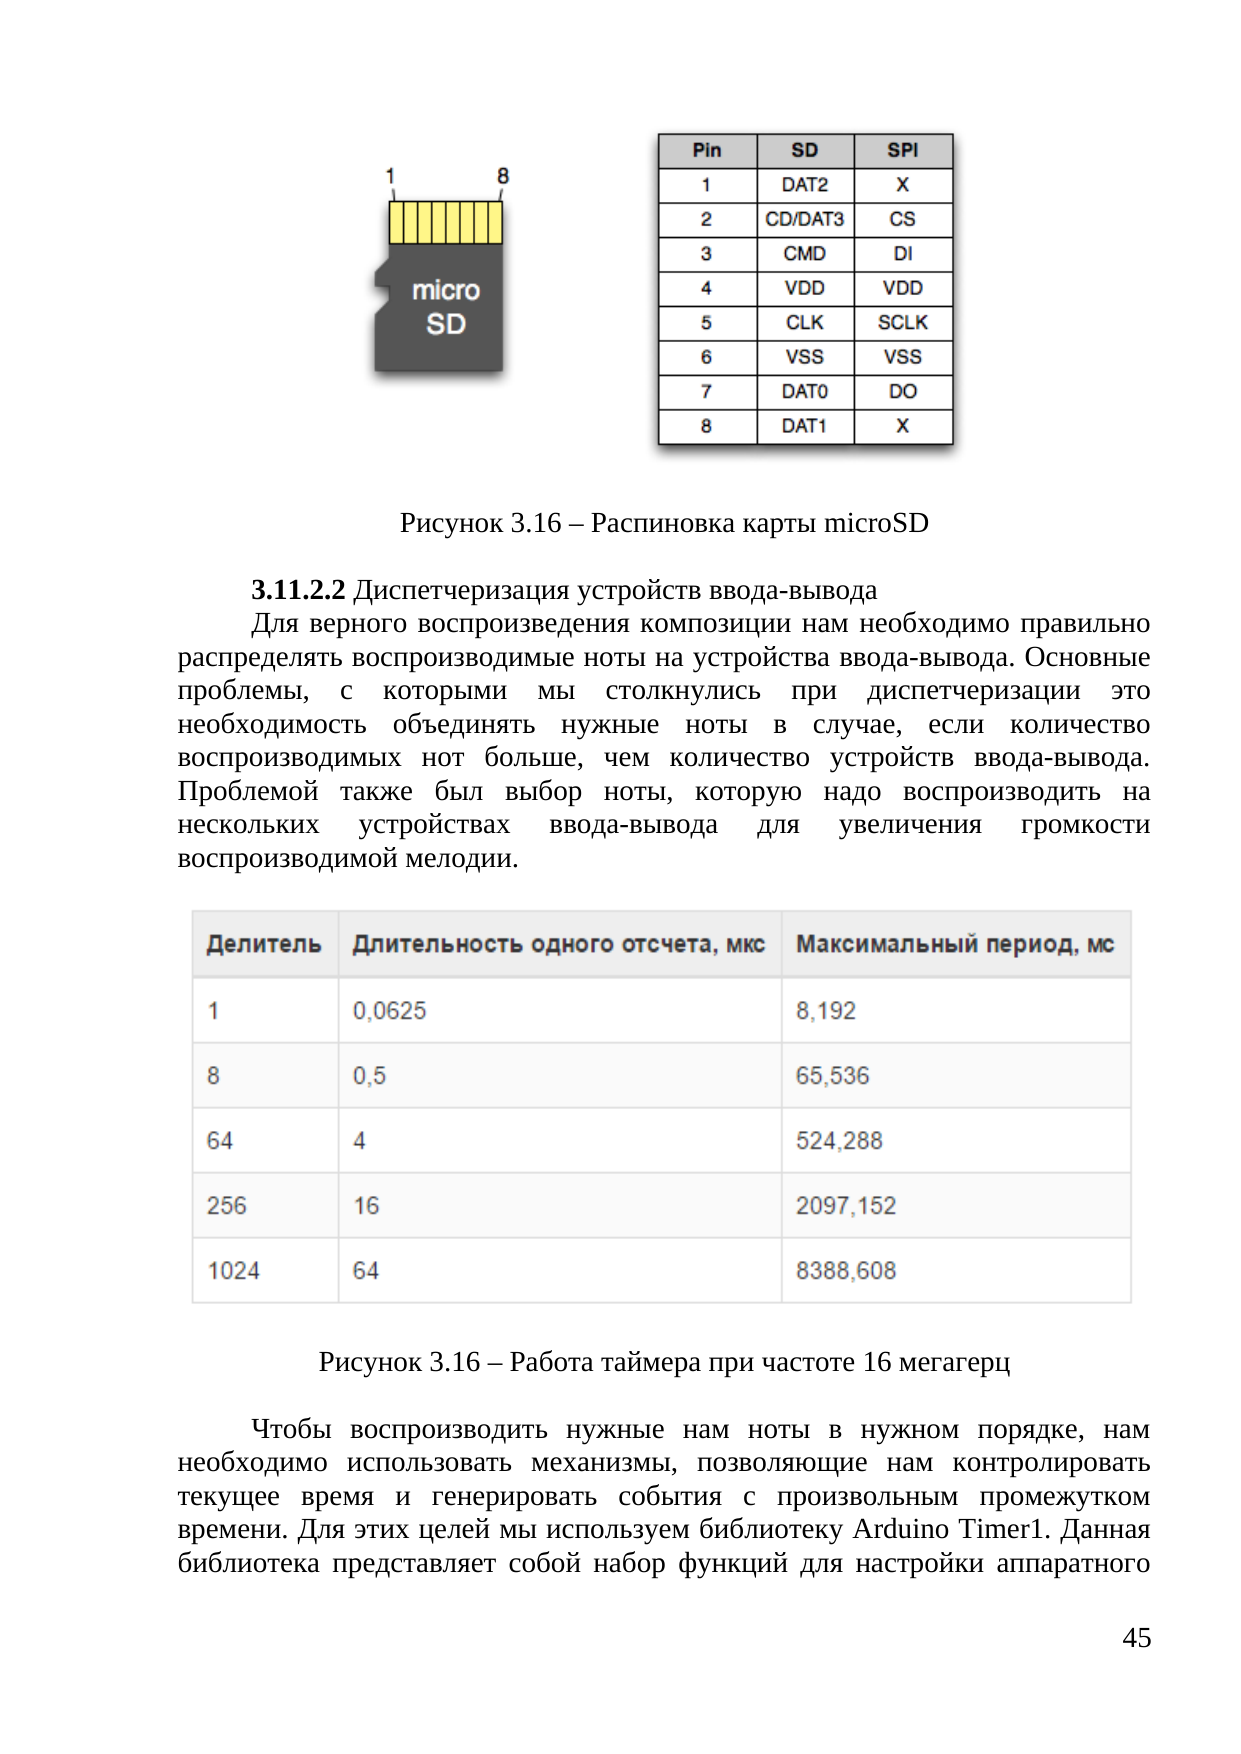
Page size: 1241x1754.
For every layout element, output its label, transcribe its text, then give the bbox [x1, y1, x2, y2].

picture [353, 118, 976, 472]
list Для верного воспроизведения композиции нам необходимо правильно распределять воспроизводимые ноты на устройства ввода-вывода. Основные проблемы, с которыми мы столкнулись при диспетчеризации это необходимость объединять нужные ноты в случае, если количество воспроизводимых нот больше, чем количество устройств ввода-вывода. Проблемой также был выбор ноты, которую надо воспроизводить на нескольких устройствах ввода-вывода для увеличения громкости воспроизводимой мелодии. [177, 605, 1152, 874]
picture [177, 907, 1144, 1311]
list Рисунок 3.16 – Работа таймера при частоте 16 мегагерц [177, 1344, 1152, 1377]
list Рисунок 3.16 – Распиновка карты microSD [177, 505, 1152, 538]
list 3.11.2.2 Диспетчеризация устройств ввода-вывода [177, 572, 1152, 605]
